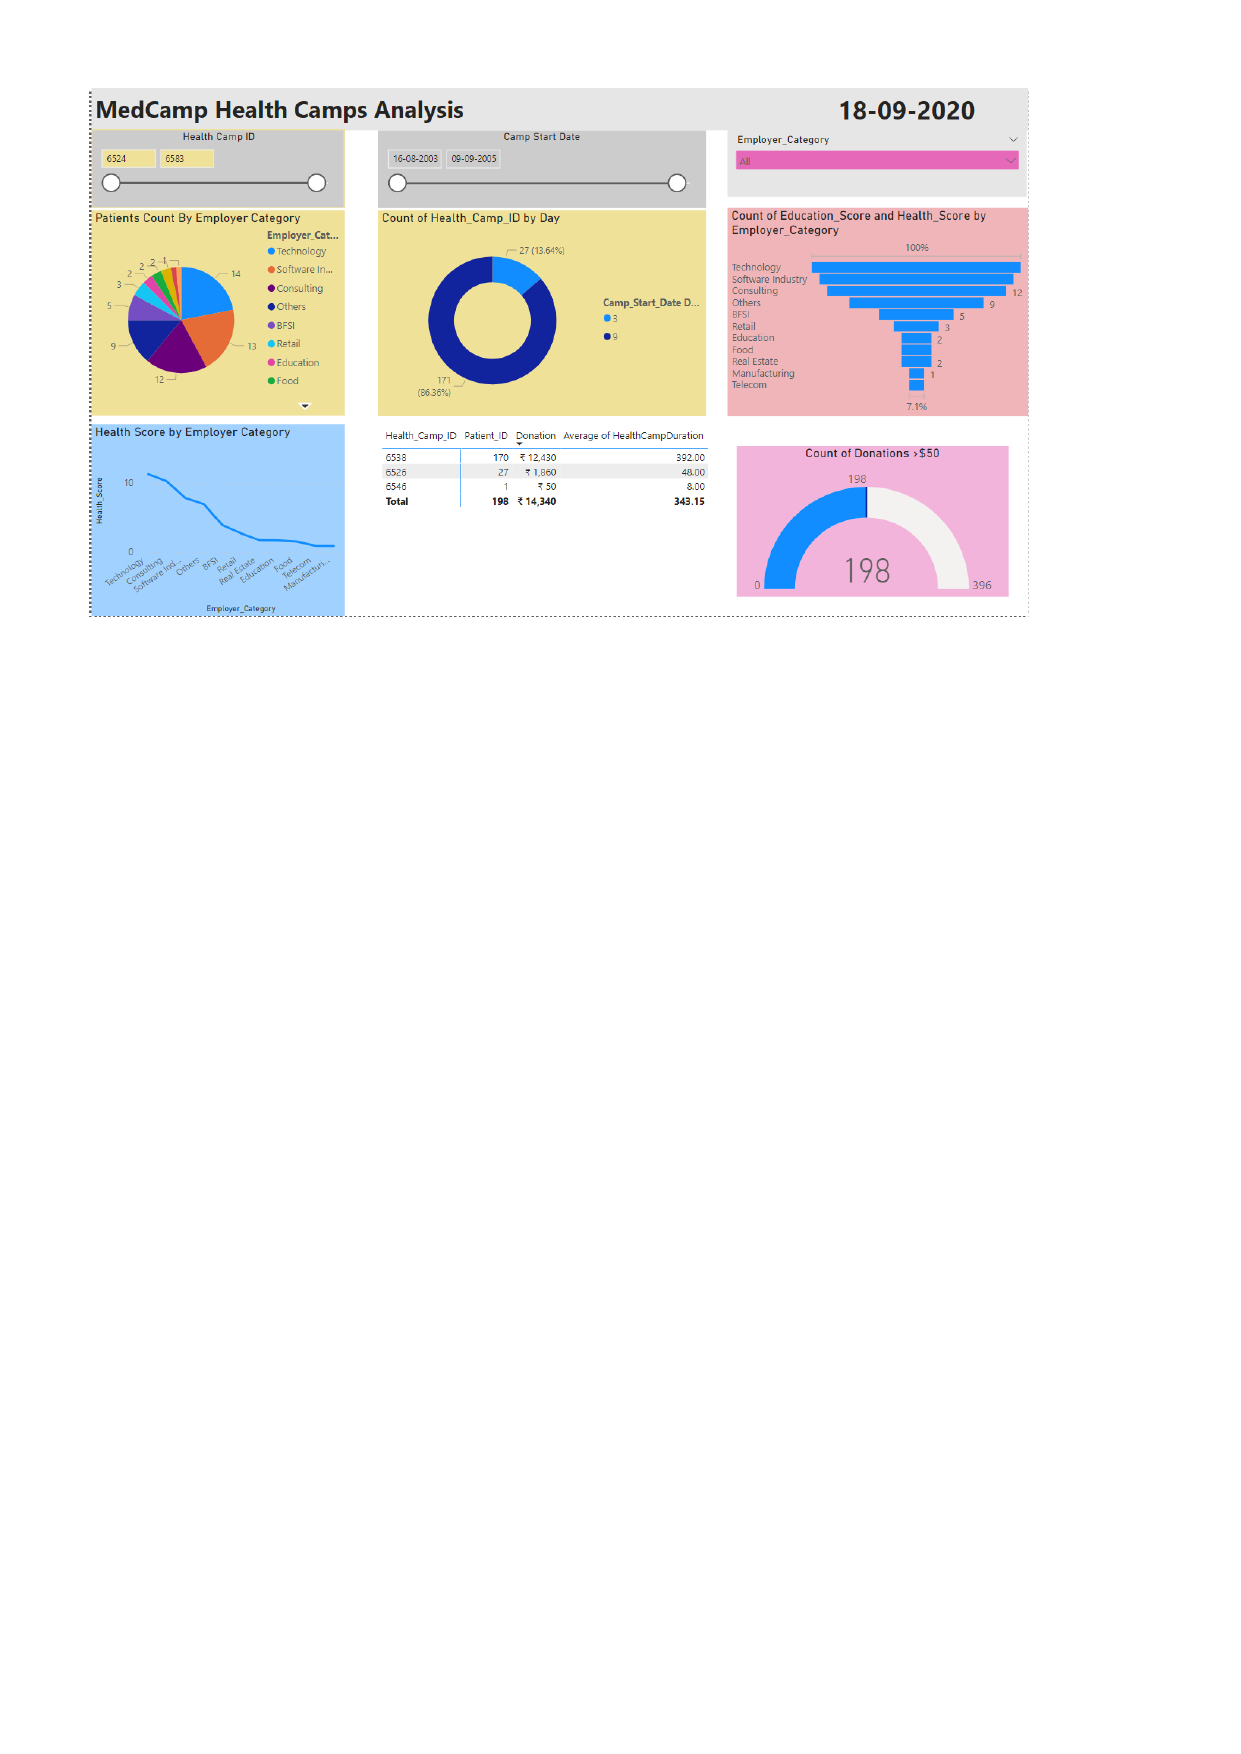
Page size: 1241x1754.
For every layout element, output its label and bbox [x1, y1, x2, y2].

picture [88, 88, 1029, 617]
